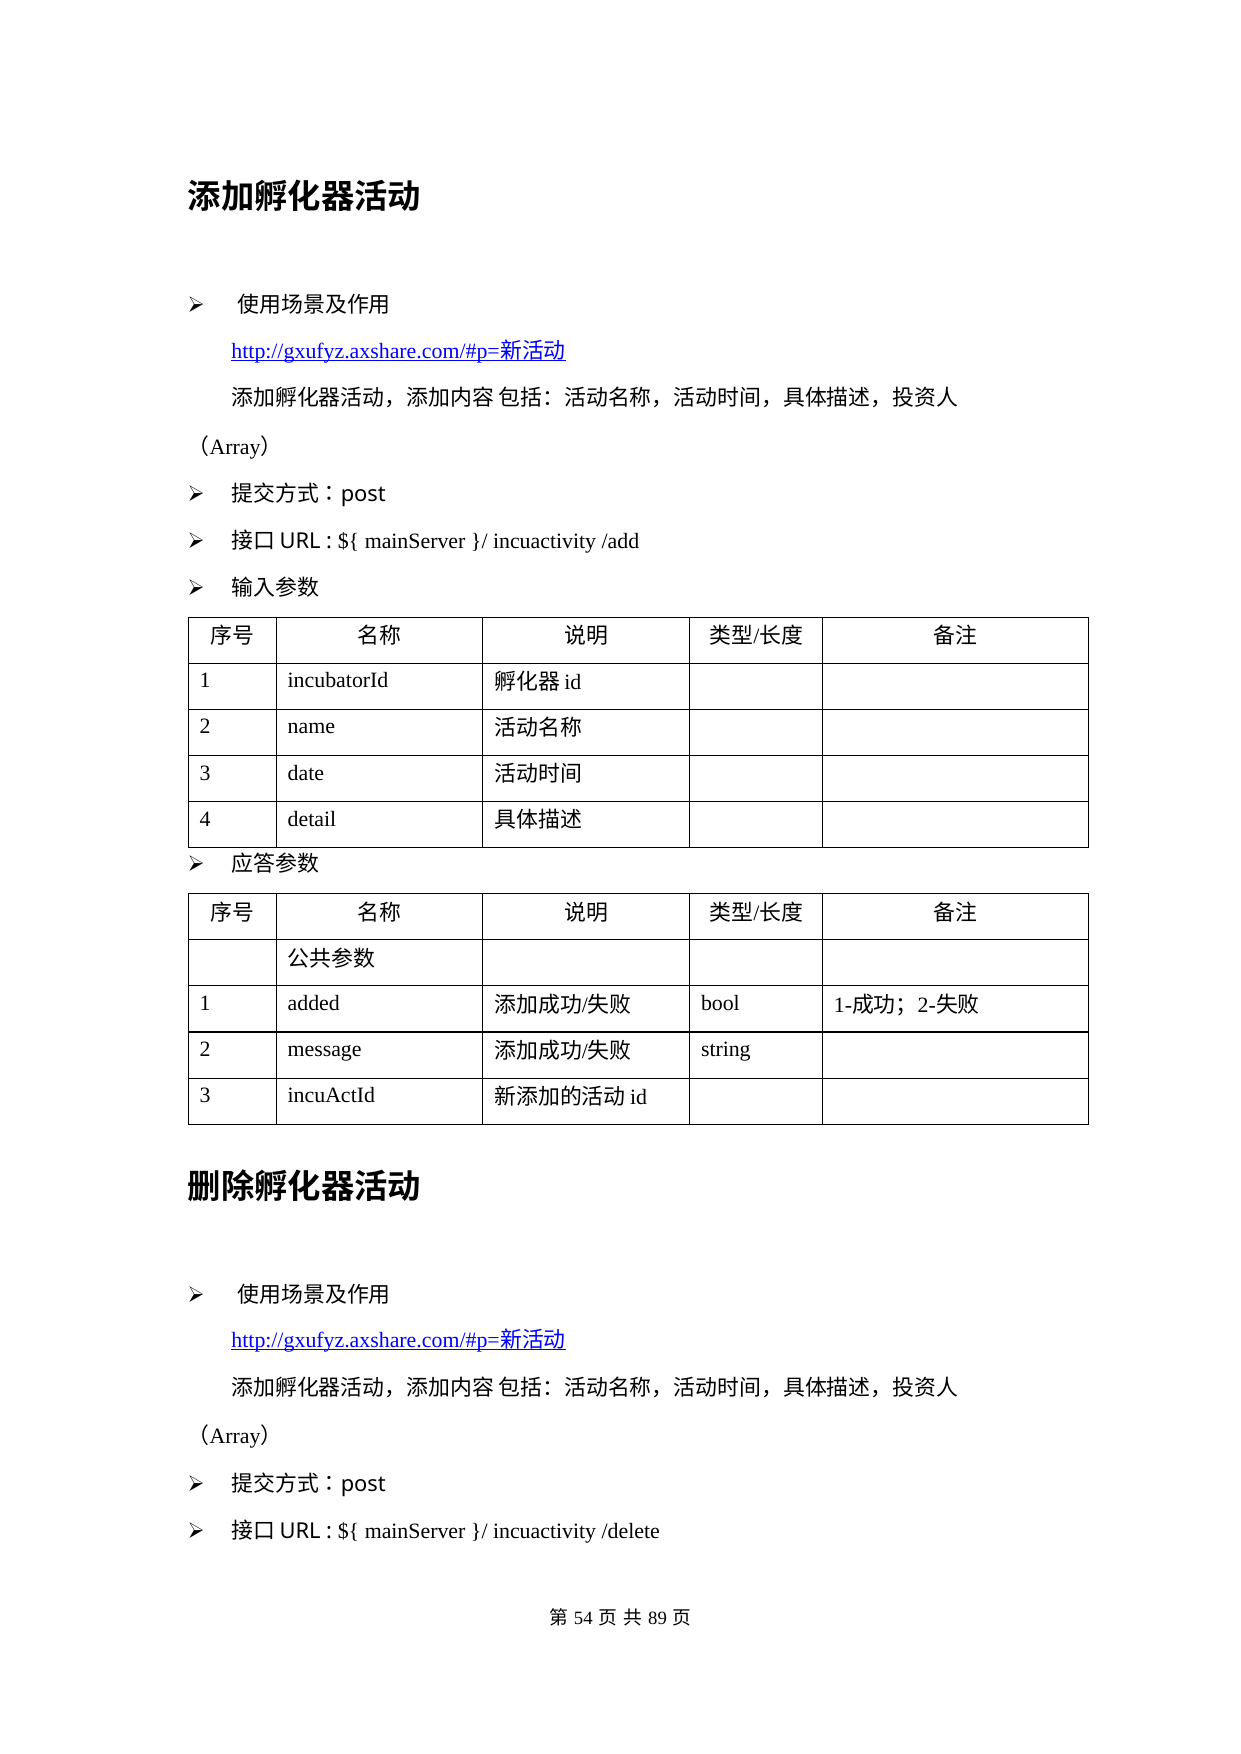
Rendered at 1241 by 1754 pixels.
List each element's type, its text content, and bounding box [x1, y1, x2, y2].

list 接口URL : ${ mainServer }/ incuactivity /delete [187, 1514, 1053, 1546]
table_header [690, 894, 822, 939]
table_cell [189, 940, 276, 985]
list 提交方式：post [187, 477, 1053, 509]
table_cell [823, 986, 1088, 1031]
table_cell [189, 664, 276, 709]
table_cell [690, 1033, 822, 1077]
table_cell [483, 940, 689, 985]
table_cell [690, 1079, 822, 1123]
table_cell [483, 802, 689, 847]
list 输入参数 [187, 572, 1053, 604]
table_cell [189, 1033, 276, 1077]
subtitle 添加孵化器活动 [187, 162, 1053, 227]
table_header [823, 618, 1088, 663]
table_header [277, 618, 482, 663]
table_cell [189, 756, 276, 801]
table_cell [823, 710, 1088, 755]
list 应答参数 [187, 848, 1053, 881]
text 添加孵化器活动，添加内容 包括：活动名称，活动时间，具体描述，投资人（Array） [187, 380, 1053, 461]
text http://gxufyz.axshare.com/#p=新活动 [187, 334, 1053, 367]
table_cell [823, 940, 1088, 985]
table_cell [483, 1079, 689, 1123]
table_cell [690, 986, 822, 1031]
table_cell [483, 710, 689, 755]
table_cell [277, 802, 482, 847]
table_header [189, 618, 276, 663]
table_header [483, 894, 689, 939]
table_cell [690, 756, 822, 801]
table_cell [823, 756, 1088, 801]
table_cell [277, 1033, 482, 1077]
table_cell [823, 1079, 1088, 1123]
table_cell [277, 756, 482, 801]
text 添加孵化器活动，添加内容 包括：活动名称，活动时间，具体描述，投资人（Array） [187, 1369, 1053, 1451]
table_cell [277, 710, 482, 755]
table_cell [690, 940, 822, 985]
list 提交方式：post [187, 1466, 1053, 1499]
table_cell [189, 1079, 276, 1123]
text http://gxufyz.axshare.com/#p=新活动 [187, 1324, 1053, 1356]
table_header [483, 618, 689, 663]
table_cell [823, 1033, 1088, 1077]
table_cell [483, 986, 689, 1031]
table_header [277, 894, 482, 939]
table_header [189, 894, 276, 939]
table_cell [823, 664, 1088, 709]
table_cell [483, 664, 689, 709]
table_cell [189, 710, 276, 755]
subtitle 删除孵化器活动 [187, 1152, 1053, 1217]
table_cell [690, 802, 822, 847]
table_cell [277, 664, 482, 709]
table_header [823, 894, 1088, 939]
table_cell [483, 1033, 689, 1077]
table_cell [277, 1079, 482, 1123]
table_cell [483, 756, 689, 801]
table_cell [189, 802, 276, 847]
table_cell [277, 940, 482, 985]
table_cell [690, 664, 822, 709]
list 使用场景及作用 [187, 289, 1053, 322]
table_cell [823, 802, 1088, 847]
list 使用场景及作用 [187, 1279, 1053, 1311]
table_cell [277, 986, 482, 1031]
list 接口URL : ${ mainServer }/ incuactivity /add [187, 524, 1053, 557]
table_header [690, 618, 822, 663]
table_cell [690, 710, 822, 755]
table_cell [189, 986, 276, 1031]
